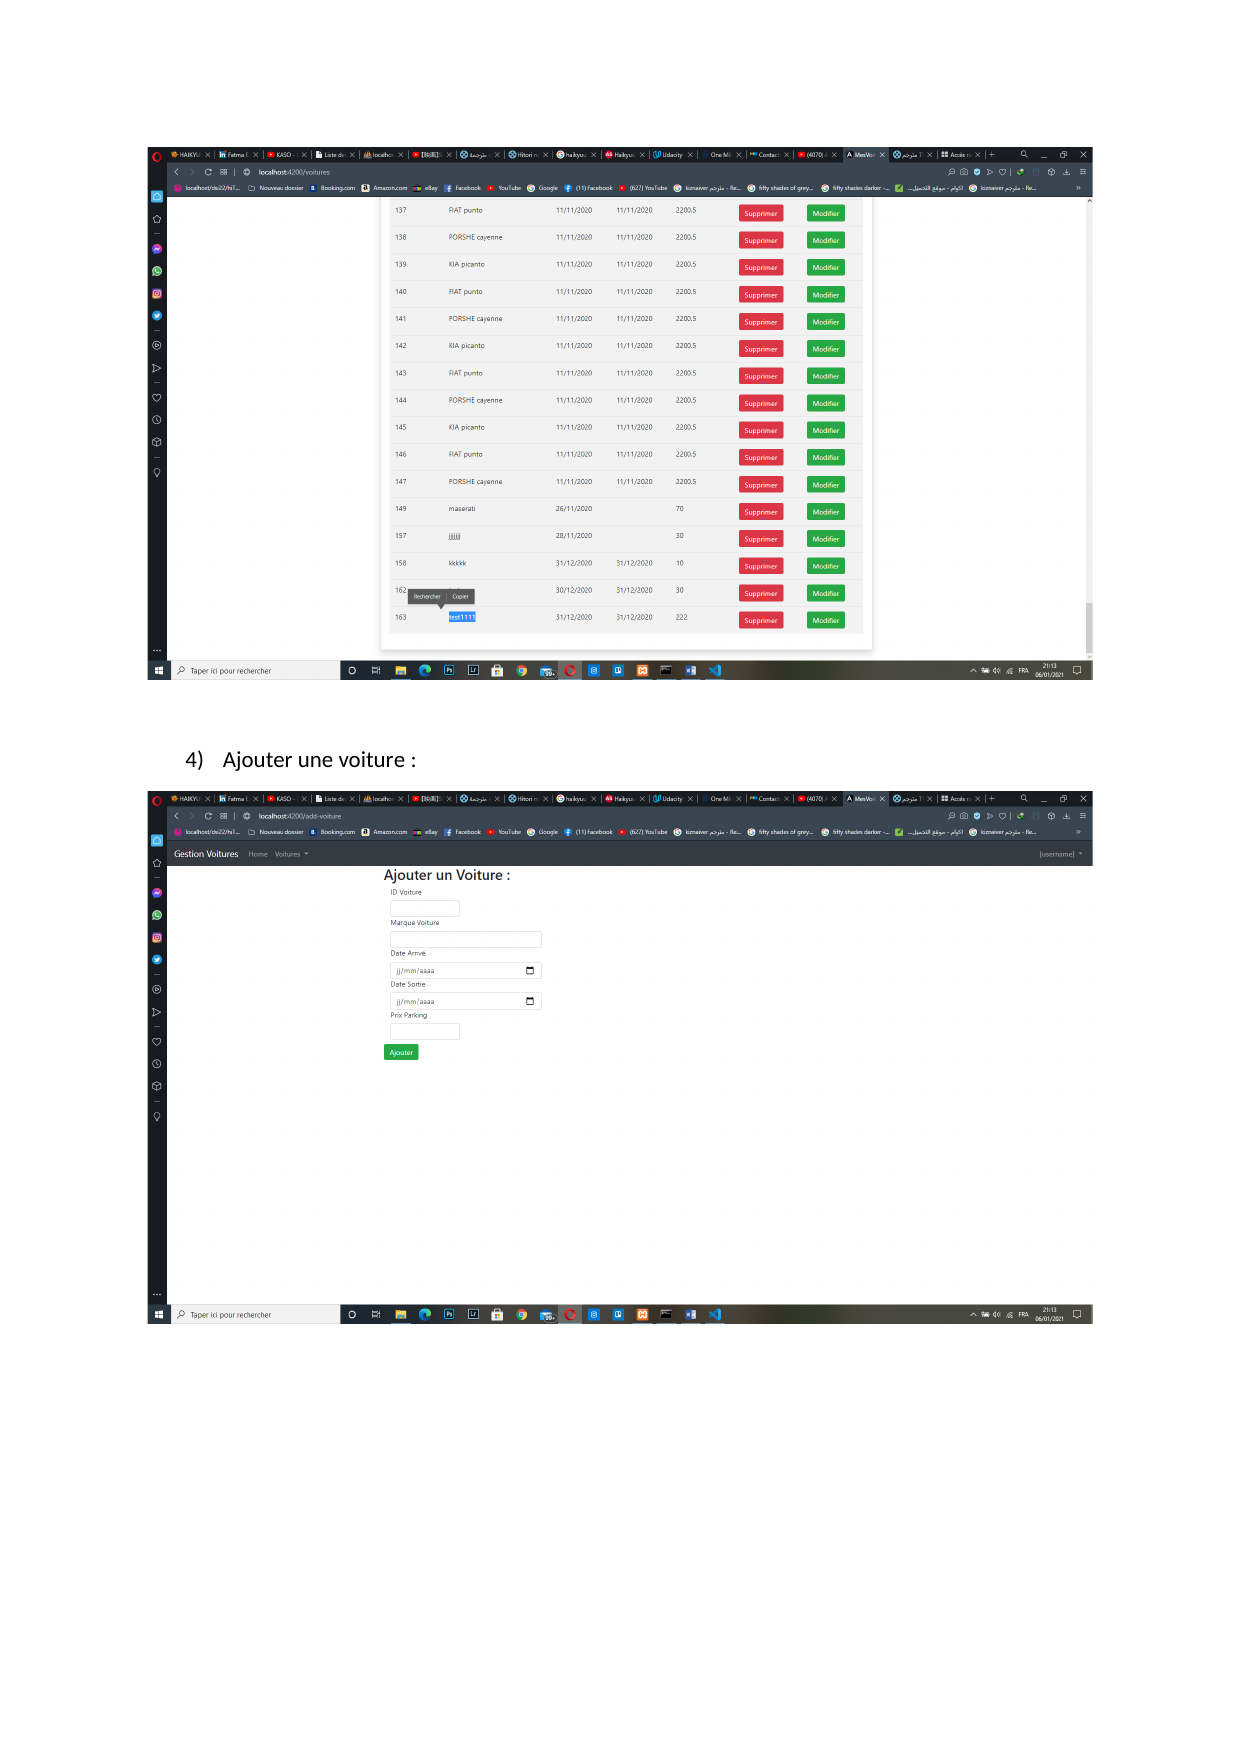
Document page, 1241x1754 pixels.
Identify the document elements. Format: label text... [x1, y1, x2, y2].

picture [147, 791, 1093, 1324]
picture [147, 147, 1093, 680]
list Ajouter une voiture : [185, 745, 1093, 773]
